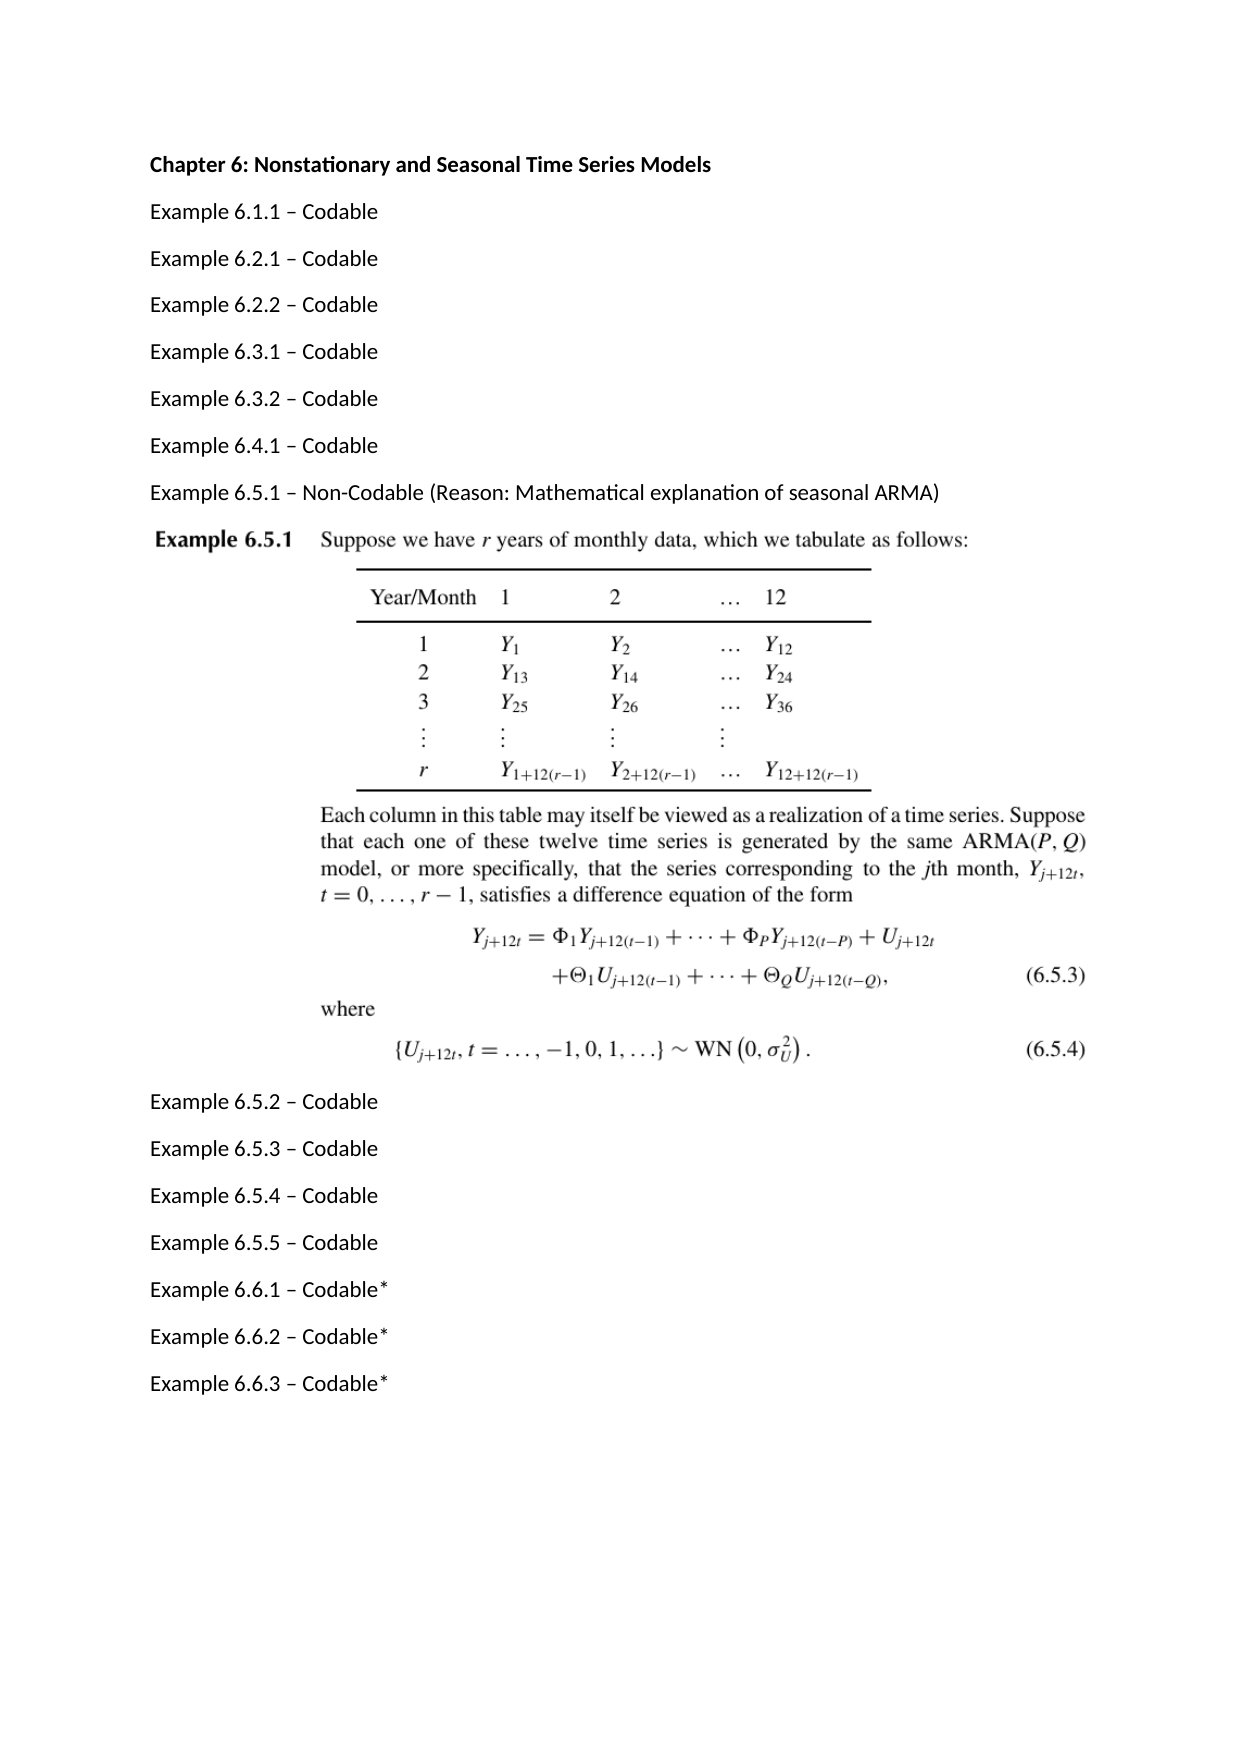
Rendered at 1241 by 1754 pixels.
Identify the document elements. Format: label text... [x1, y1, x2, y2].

text Example 6.5.5 – Codable [150, 1228, 1090, 1256]
text Example 6.6.1 – Codable* [150, 1275, 1090, 1303]
text Example 6.5.4 – Codable [150, 1181, 1090, 1209]
text Example 6.6.2 – Codable* [150, 1322, 1090, 1350]
text Example 6.1.1 – Codable [150, 197, 1090, 225]
text Chapter 6: Nonstationary and Seasonal Time Series Models [150, 150, 1090, 178]
text Example 6.5.1 – Non-Codable (Reason: Mathematical explanation of seasonal ARMA) [150, 478, 1090, 506]
text Example 6.2.2 – Codable [150, 291, 1090, 319]
text Example 6.5.2 – Codable [150, 1087, 1090, 1116]
text Example 6.2.1 – Codable [150, 244, 1090, 272]
picture [151, 526, 1091, 1067]
text Example 6.3.2 – Codable [150, 384, 1090, 412]
text Example 6.4.1 – Codable [150, 431, 1090, 459]
text Example 6.3.1 – Codable [150, 337, 1090, 366]
text Example 6.6.3 – Codable* [150, 1369, 1090, 1397]
text Example 6.5.3 – Codable [150, 1134, 1090, 1162]
